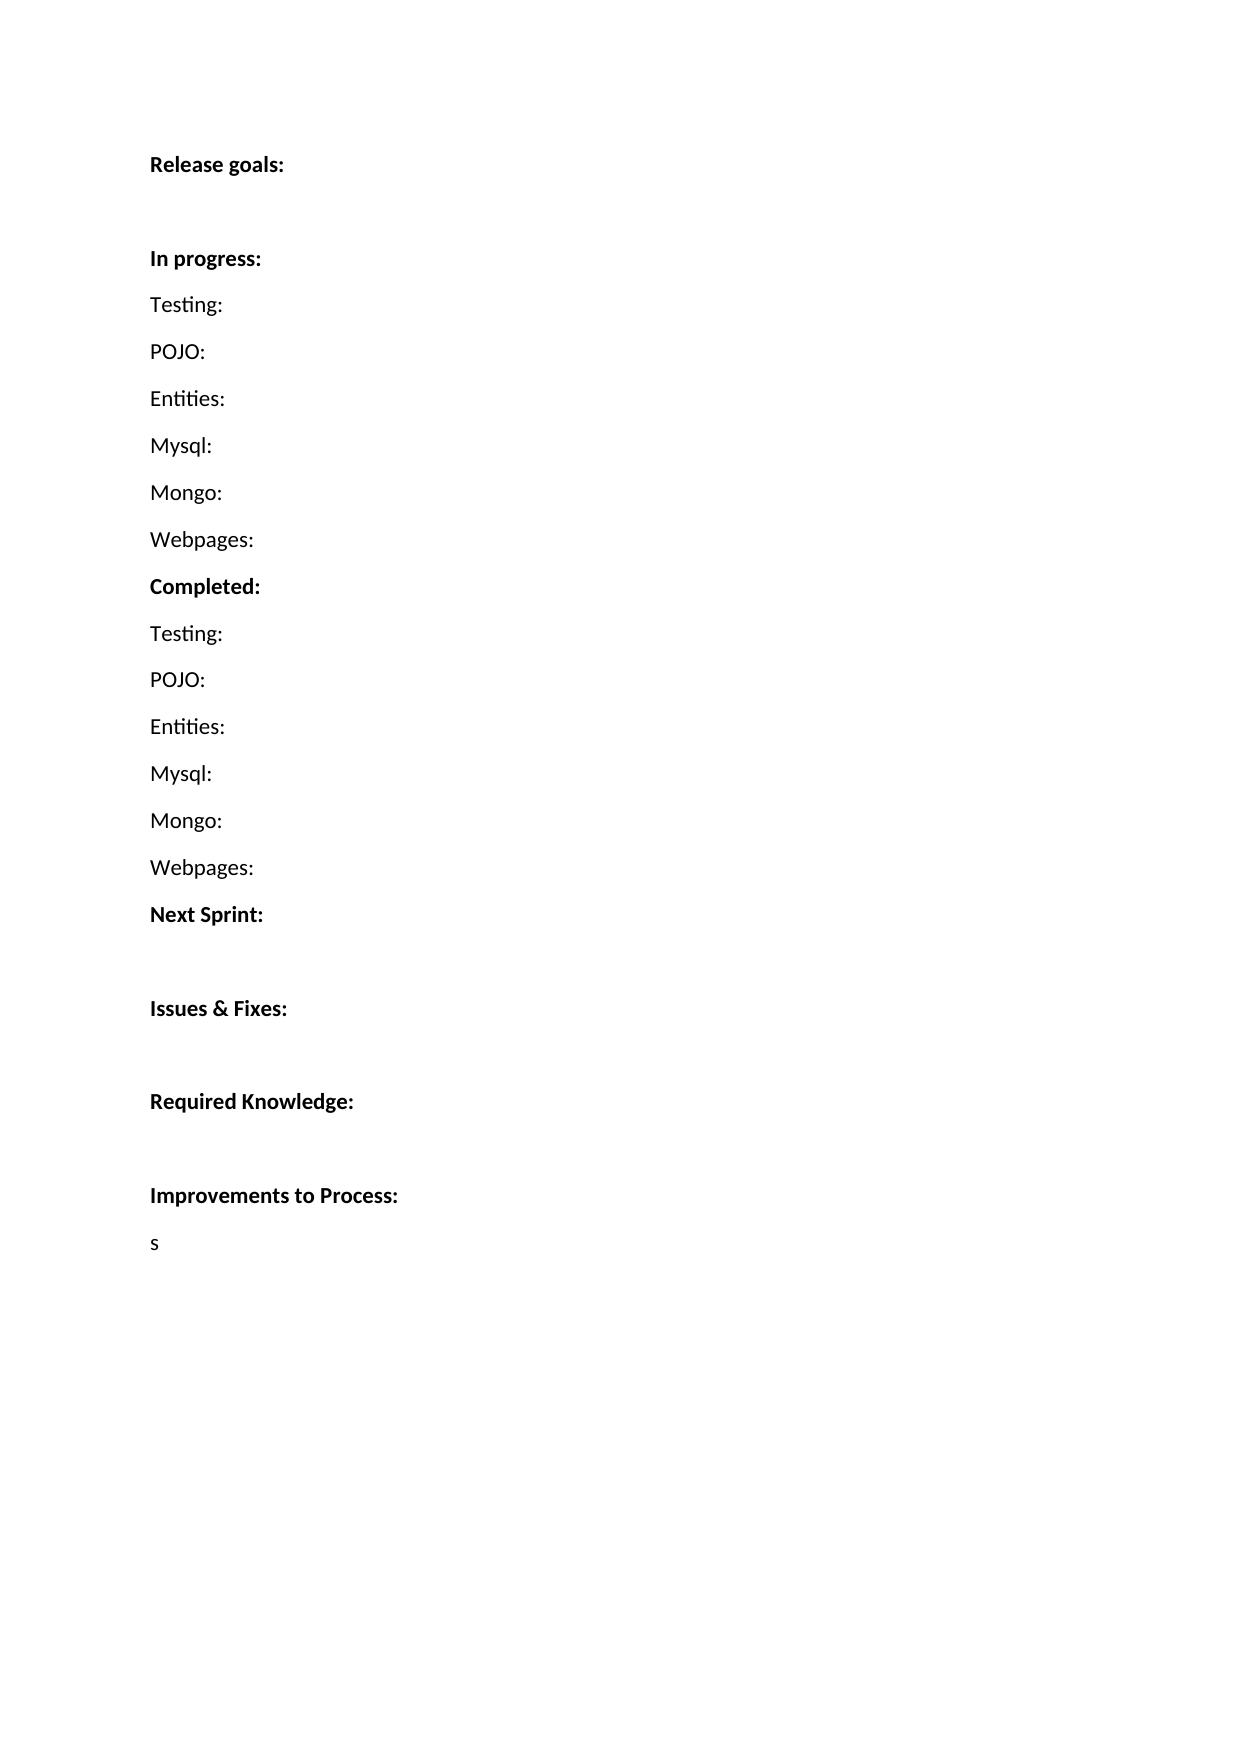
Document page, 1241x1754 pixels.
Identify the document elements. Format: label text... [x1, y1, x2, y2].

text Completed: [150, 572, 1090, 600]
text Webpages: [150, 853, 1090, 881]
text Testing: [150, 619, 1090, 647]
text Required Knowledge: [150, 1087, 1090, 1116]
text Release goals: [150, 150, 1090, 178]
text Issues & Fixes: [150, 994, 1090, 1022]
text Next Sprint: [150, 900, 1090, 928]
text Mongo: [150, 478, 1090, 506]
text s [150, 1228, 1090, 1256]
text Improvements to Process: [150, 1181, 1090, 1209]
text Entities: [150, 384, 1090, 412]
text Mysql: [150, 431, 1090, 459]
text Webpages: [150, 525, 1090, 553]
text Mongo: [150, 806, 1090, 834]
text POJO: [150, 337, 1090, 366]
text Mysql: [150, 759, 1090, 787]
text Entities: [150, 712, 1090, 741]
text In progress: [150, 244, 1090, 272]
text POJO: [150, 666, 1090, 694]
text Testing: [150, 291, 1090, 319]
